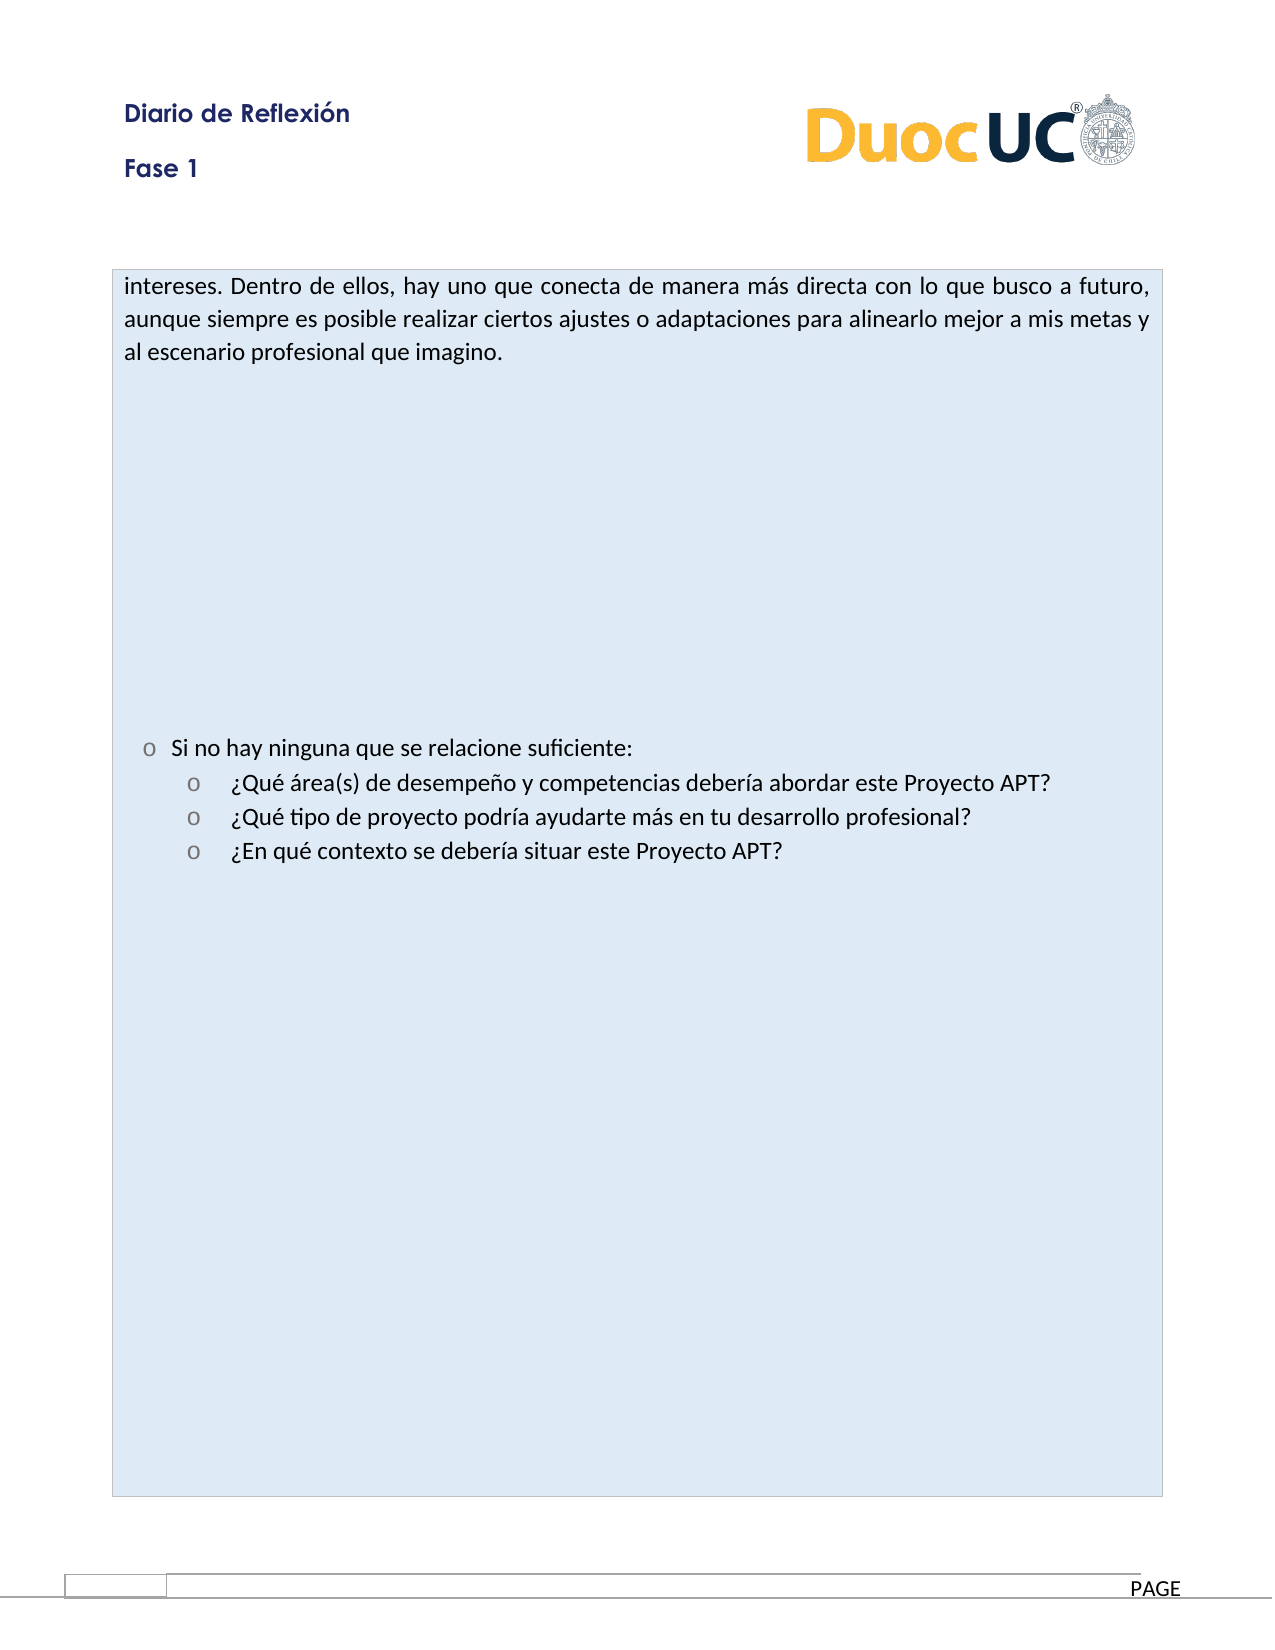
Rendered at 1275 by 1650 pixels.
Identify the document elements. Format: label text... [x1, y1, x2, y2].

picture [807, 94, 1135, 165]
